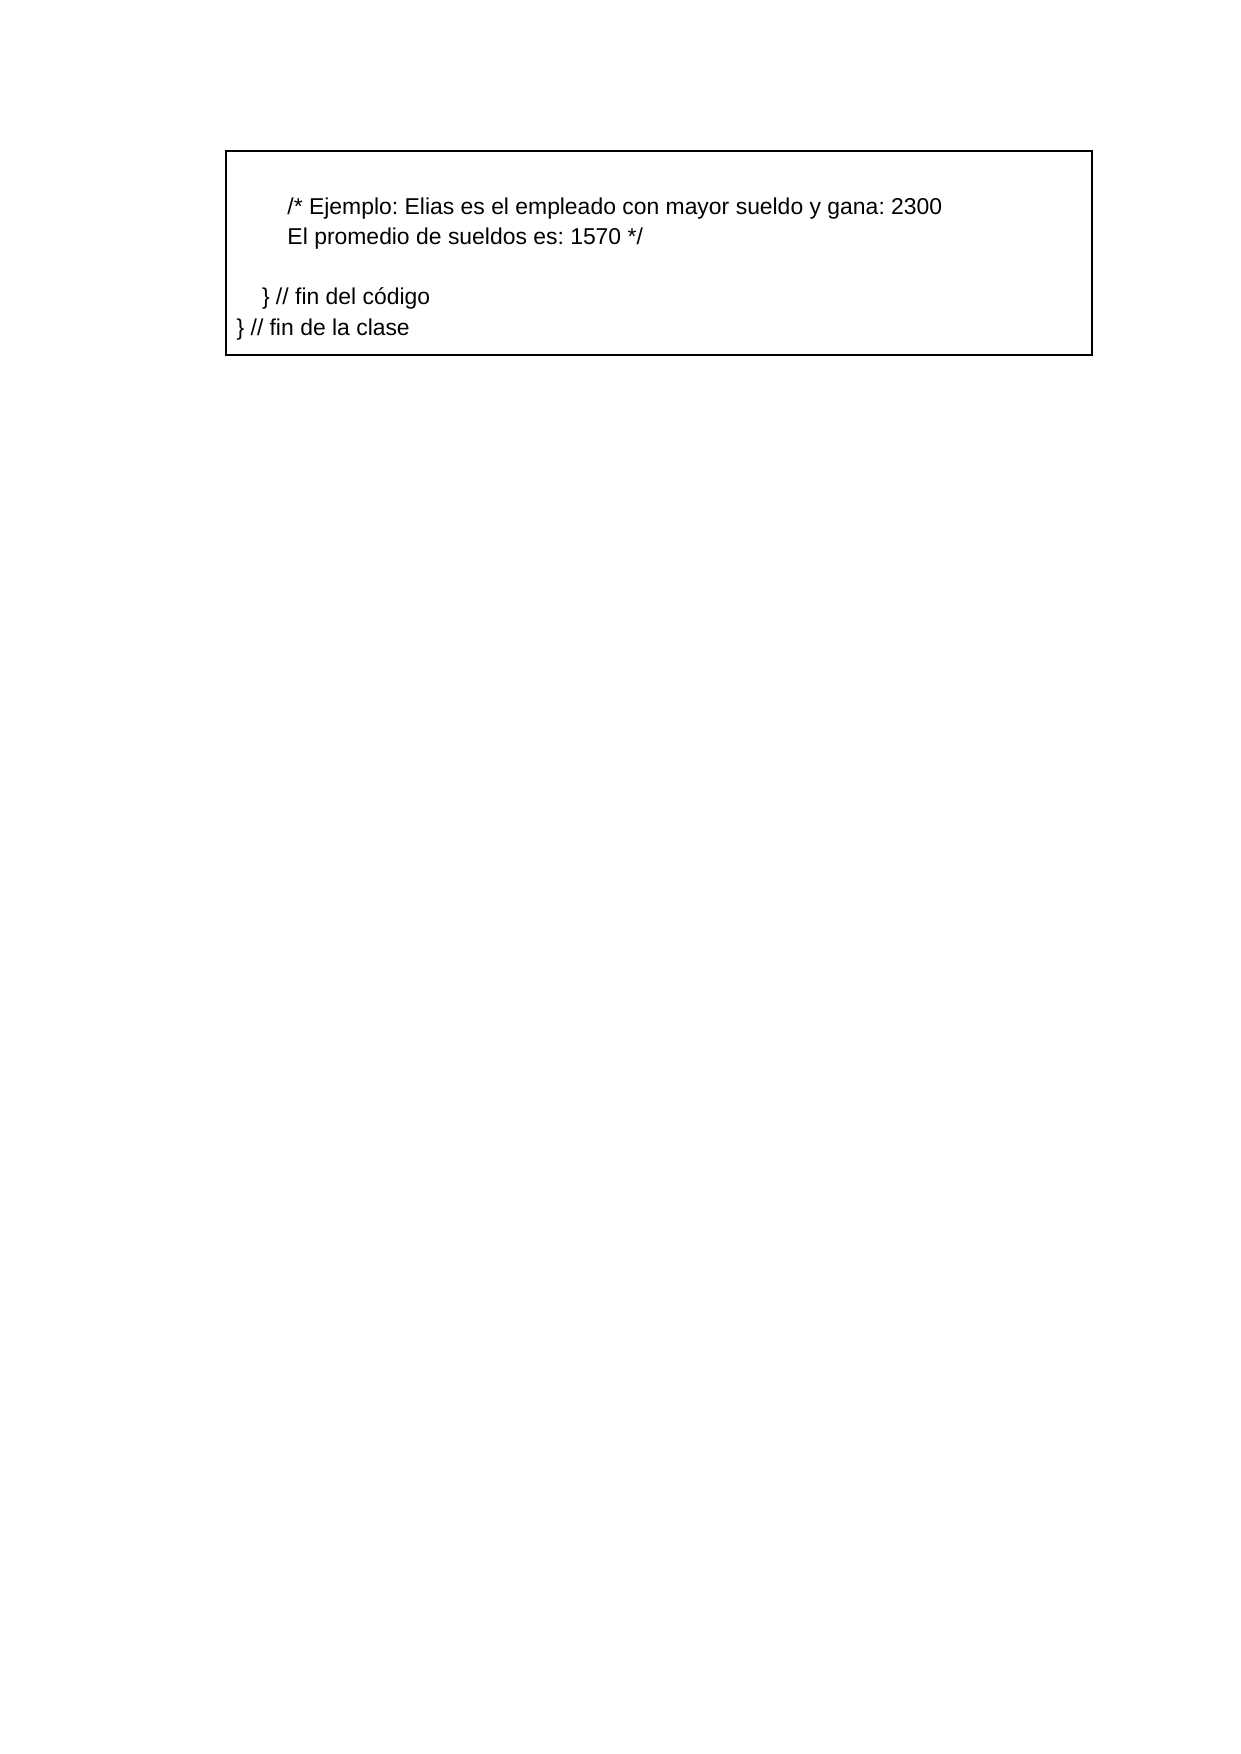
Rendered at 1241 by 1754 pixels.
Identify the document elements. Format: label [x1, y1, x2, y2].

table_header [227, 152, 1091, 354]
